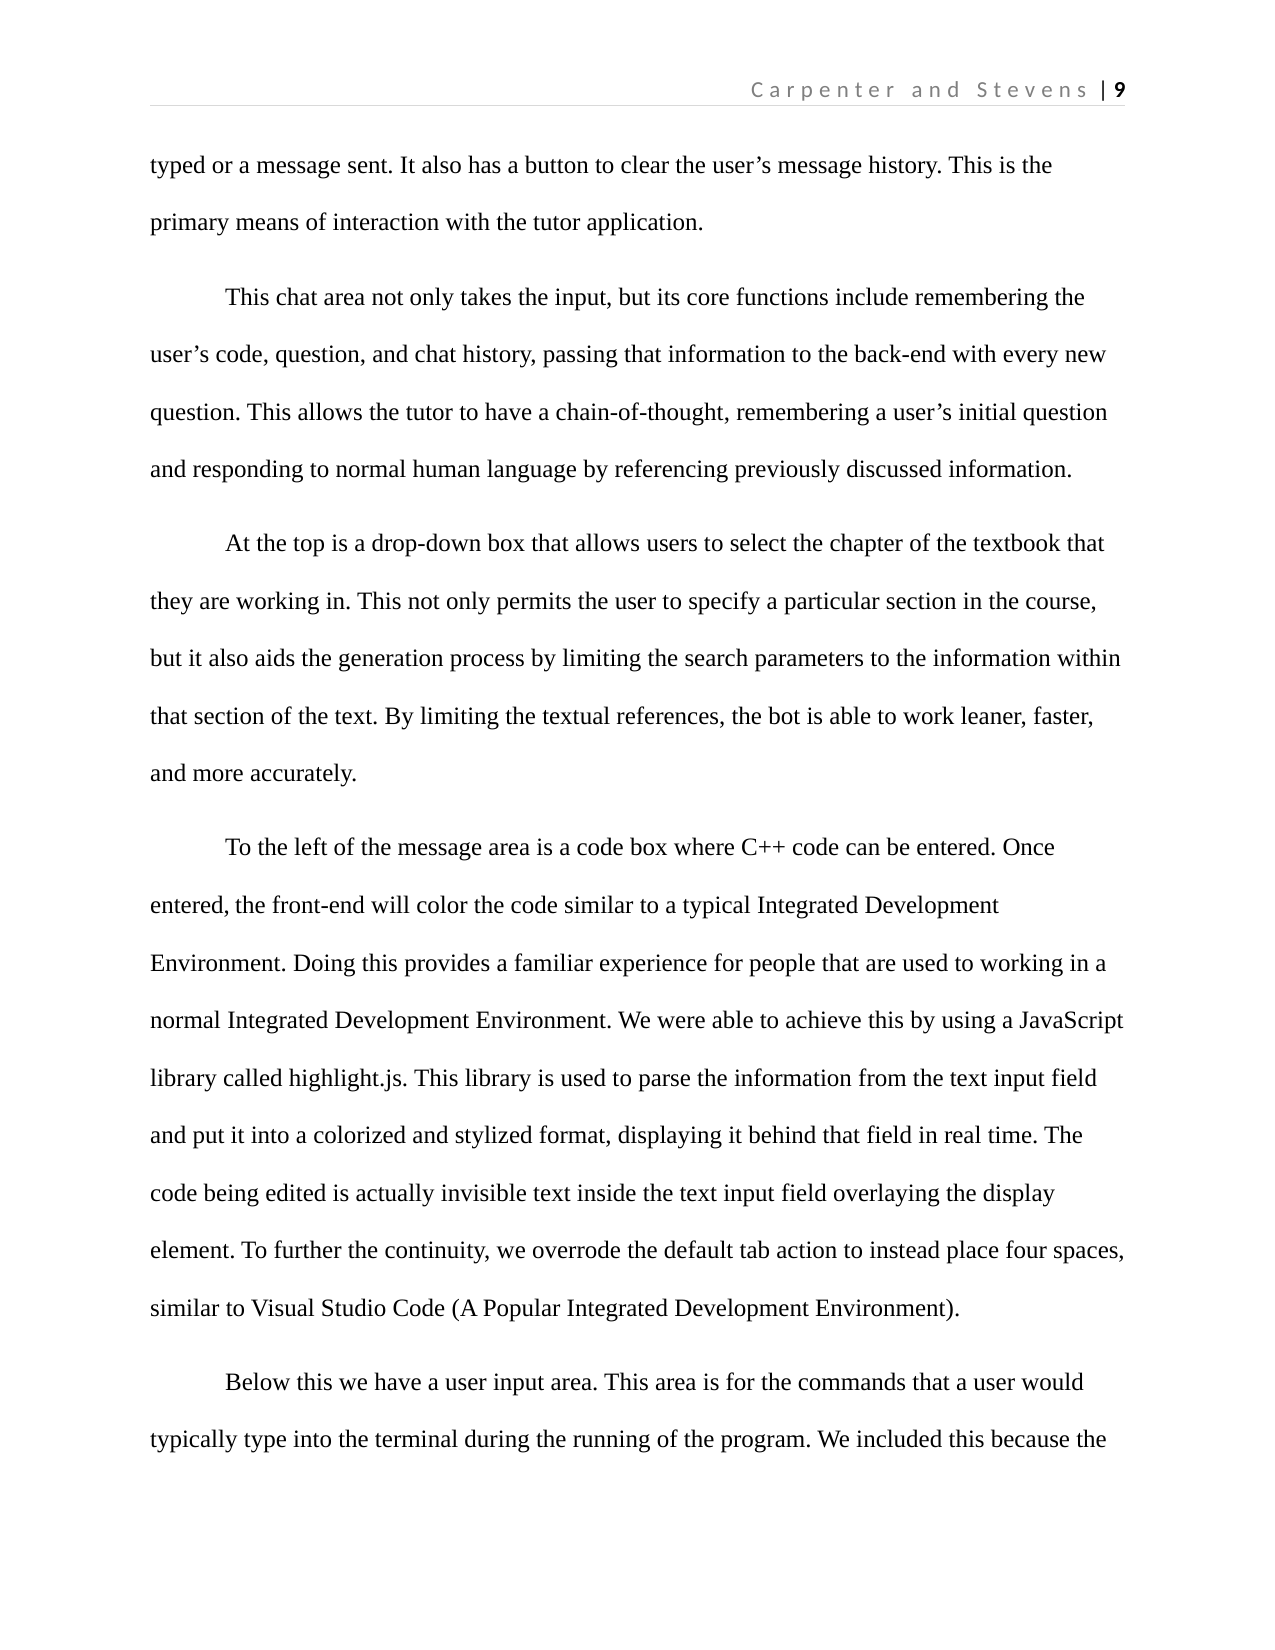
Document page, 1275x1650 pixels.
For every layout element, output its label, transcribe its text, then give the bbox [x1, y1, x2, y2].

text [150, 1367, 1125, 1453]
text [150, 150, 1125, 236]
text At the top is a drop-down box that allows users to select the chapter of the textbook that they are working in. This not only permits the user to specify a particular section in the course, but it also aids the generation process by limiting the search parameters to the information within that section of the text. By limiting the textual references, the bot is able to work leaner, faster, and more accurately. [150, 528, 1125, 787]
text To the left of the message area is a code box where C++ code can be entered. Once entered, the front-end will color the code similar to a typical Integrated Development Environment. Doing this provides a familiar experience for people that are used to working in a normal Integrated Development Environment. We were able to achieve this by using a JavaScript library called highlight.js. This library is used to parse the information from the text input field and put it into a colorized and stylized format, displaying it behind that field in real time. The code being edited is actually invisible text inside the text input field overlaying the display element. To further the continuity, we overrode the default tab action to instead place four spaces, similar to Visual Studio Code (A Popular Integrated Development Environment). [150, 832, 1125, 1322]
text This chat area not only takes the input, but its core functions include remembering the user’s code, question, and chat history, passing that information to the back-end with every new question. This allows the tutor to have a chain-of-thought, remembering a user’s initial question and responding to normal human language by referencing previously discussed information. [150, 282, 1125, 483]
